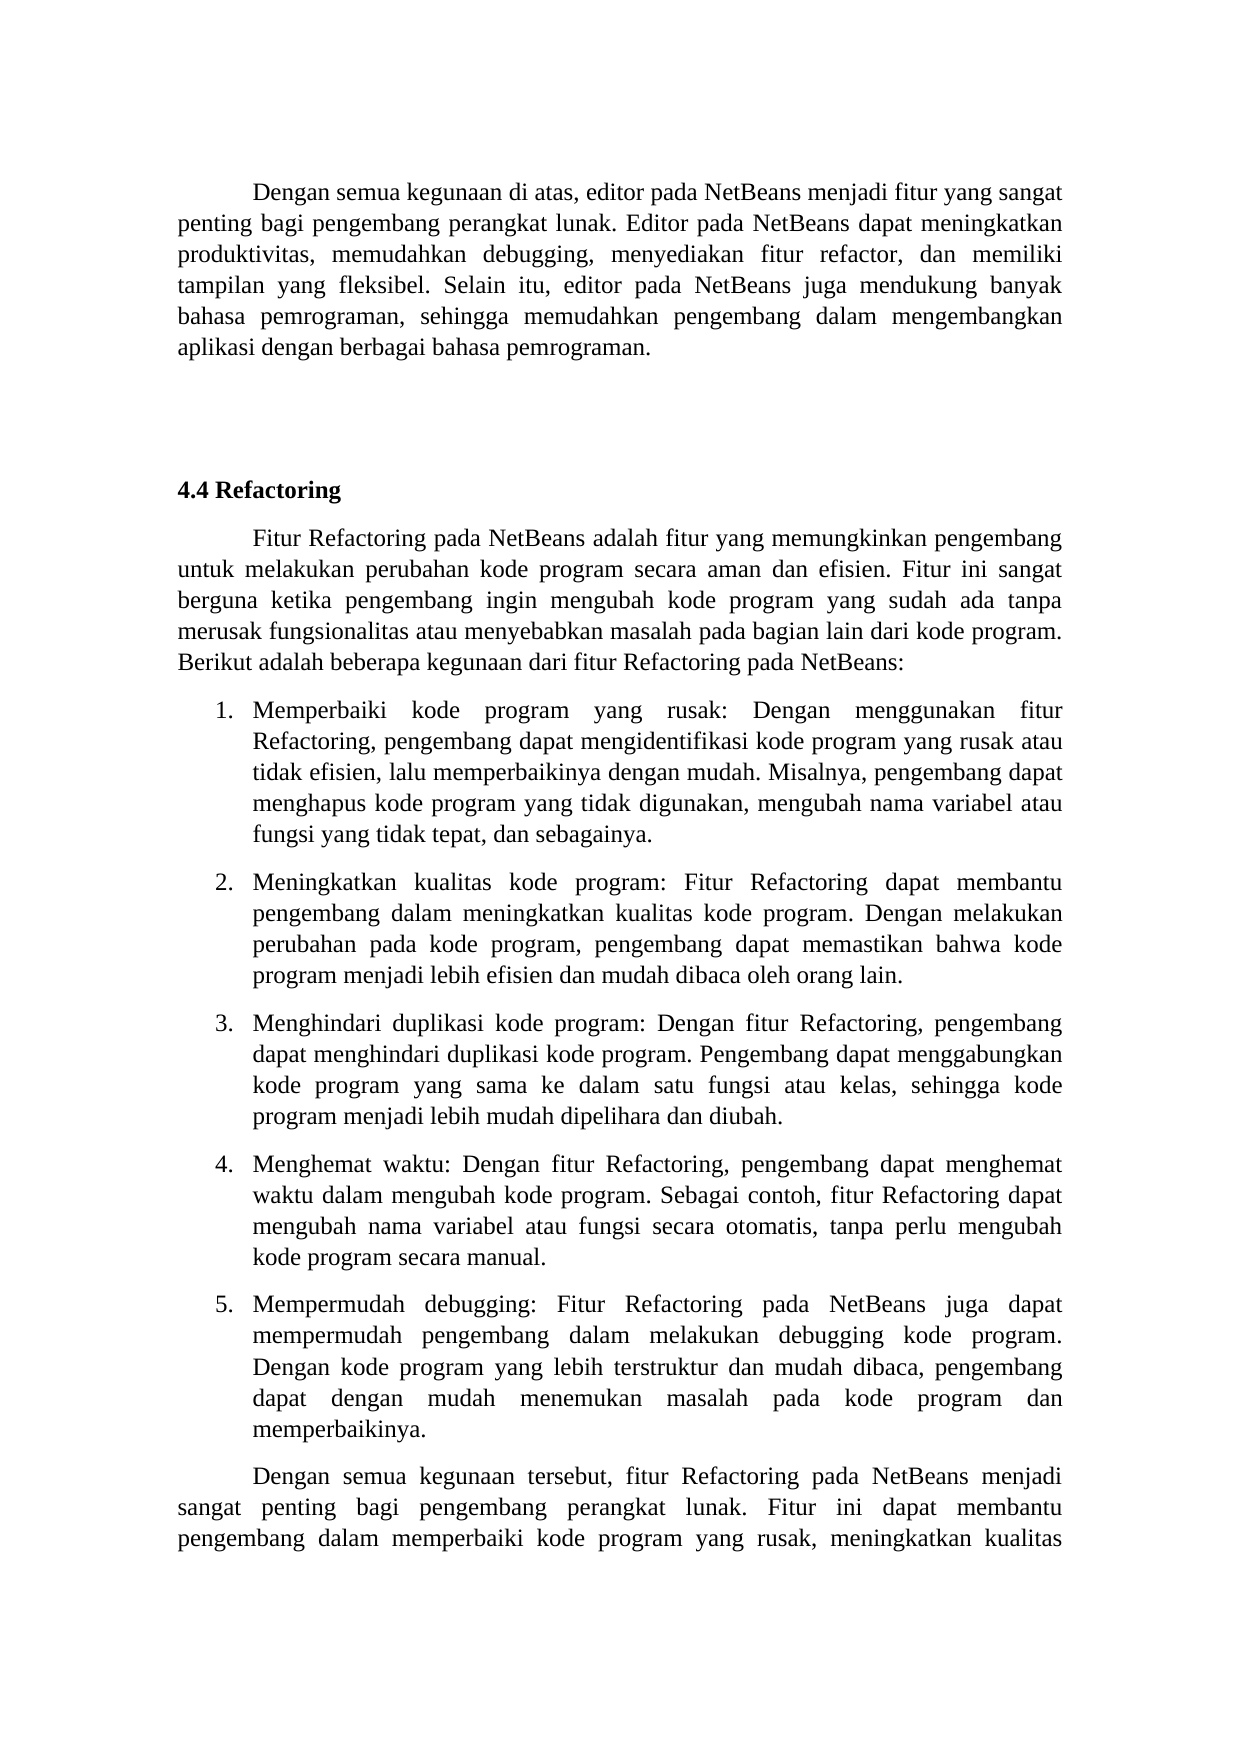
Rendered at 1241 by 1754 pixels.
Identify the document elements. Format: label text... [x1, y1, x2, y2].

text Dengan semua kegunaan di atas, editor pada NetBeans menjadi fitur yang sangat penting bagi pengembang perangkat lunak. Editor pada NetBeans dapat meningkatkan produktivitas, memudahkan debugging, menyediakan fitur refactor, dan memiliki tampilan yang fleksibel. Selain itu, editor pada NetBeans juga mendukung banyak bahasa pemrograman, sehingga memudahkan pengembang dalam mengembangkan aplikasi dengan berbagai bahasa pemrograman. [177, 177, 1063, 361]
list Mempermudah debugging: Fitur Refactoring pada NetBeans juga dapat mempermudah pengembang dalam melakukan debugging kode program. Dengan kode program yang lebih terstruktur dan mudah dibaca, pengembang dapat dengan mudah menemukan masalah pada kode program dan memperbaikinya. [215, 1289, 1063, 1442]
list Menghemat waktu: Dengan fitur Refactoring, pengembang dapat menghemat waktu dalam mengubah kode program. Sebagai contoh, fitur Refactoring dapat mengubah nama variabel atau fungsi secara otomatis, tanpa perlu mengubah kode program secara manual. [215, 1149, 1063, 1271]
text Fitur Refactoring pada NetBeans adalah fitur yang memungkinkan pengembang untuk melakukan perubahan kode program secara aman dan efisien. Fitur ini sangat berguna ketika pengembang ingin mengubah kode program yang sudah ada tanpa merusak fungsionalitas atau menyebabkan masalah pada bagian lain dari kode program. Berikut adalah beberapa kegunaan dari fitur Refactoring pada NetBeans: [177, 523, 1063, 676]
text 4.4 Refactoring [177, 476, 1063, 504]
list Meningkatkan kualitas kode program: Fitur Refactoring dapat membantu pengembang dalam meningkatkan kualitas kode program. Dengan melakukan perubahan pada kode program, pengembang dapat memastikan bahwa kode program menjadi lebih efisien dan mudah dibaca oleh orang lain. [215, 867, 1063, 989]
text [177, 1461, 1063, 1552]
list Memperbaiki kode program yang rusak: Dengan menggunakan fitur Refactoring, pengembang dapat mengidentifikasi kode program yang rusak atau tidak efisien, lalu memperbaikinya dengan mudah. Misalnya, pengembang dapat menghapus kode program yang tidak digunakan, mengubah nama variabel atau fungsi yang tidak tepat, dan sebagainya. [215, 695, 1063, 848]
list Menghindari duplikasi kode program: Dengan fitur Refactoring, pengembang dapat menghindari duplikasi kode program. Pengembang dapat menggabungkan kode program yang sama ke dalam satu fungsi atau kelas, sehingga kode program menjadi lebih mudah dipelihara dan diubah. [215, 1008, 1063, 1130]
